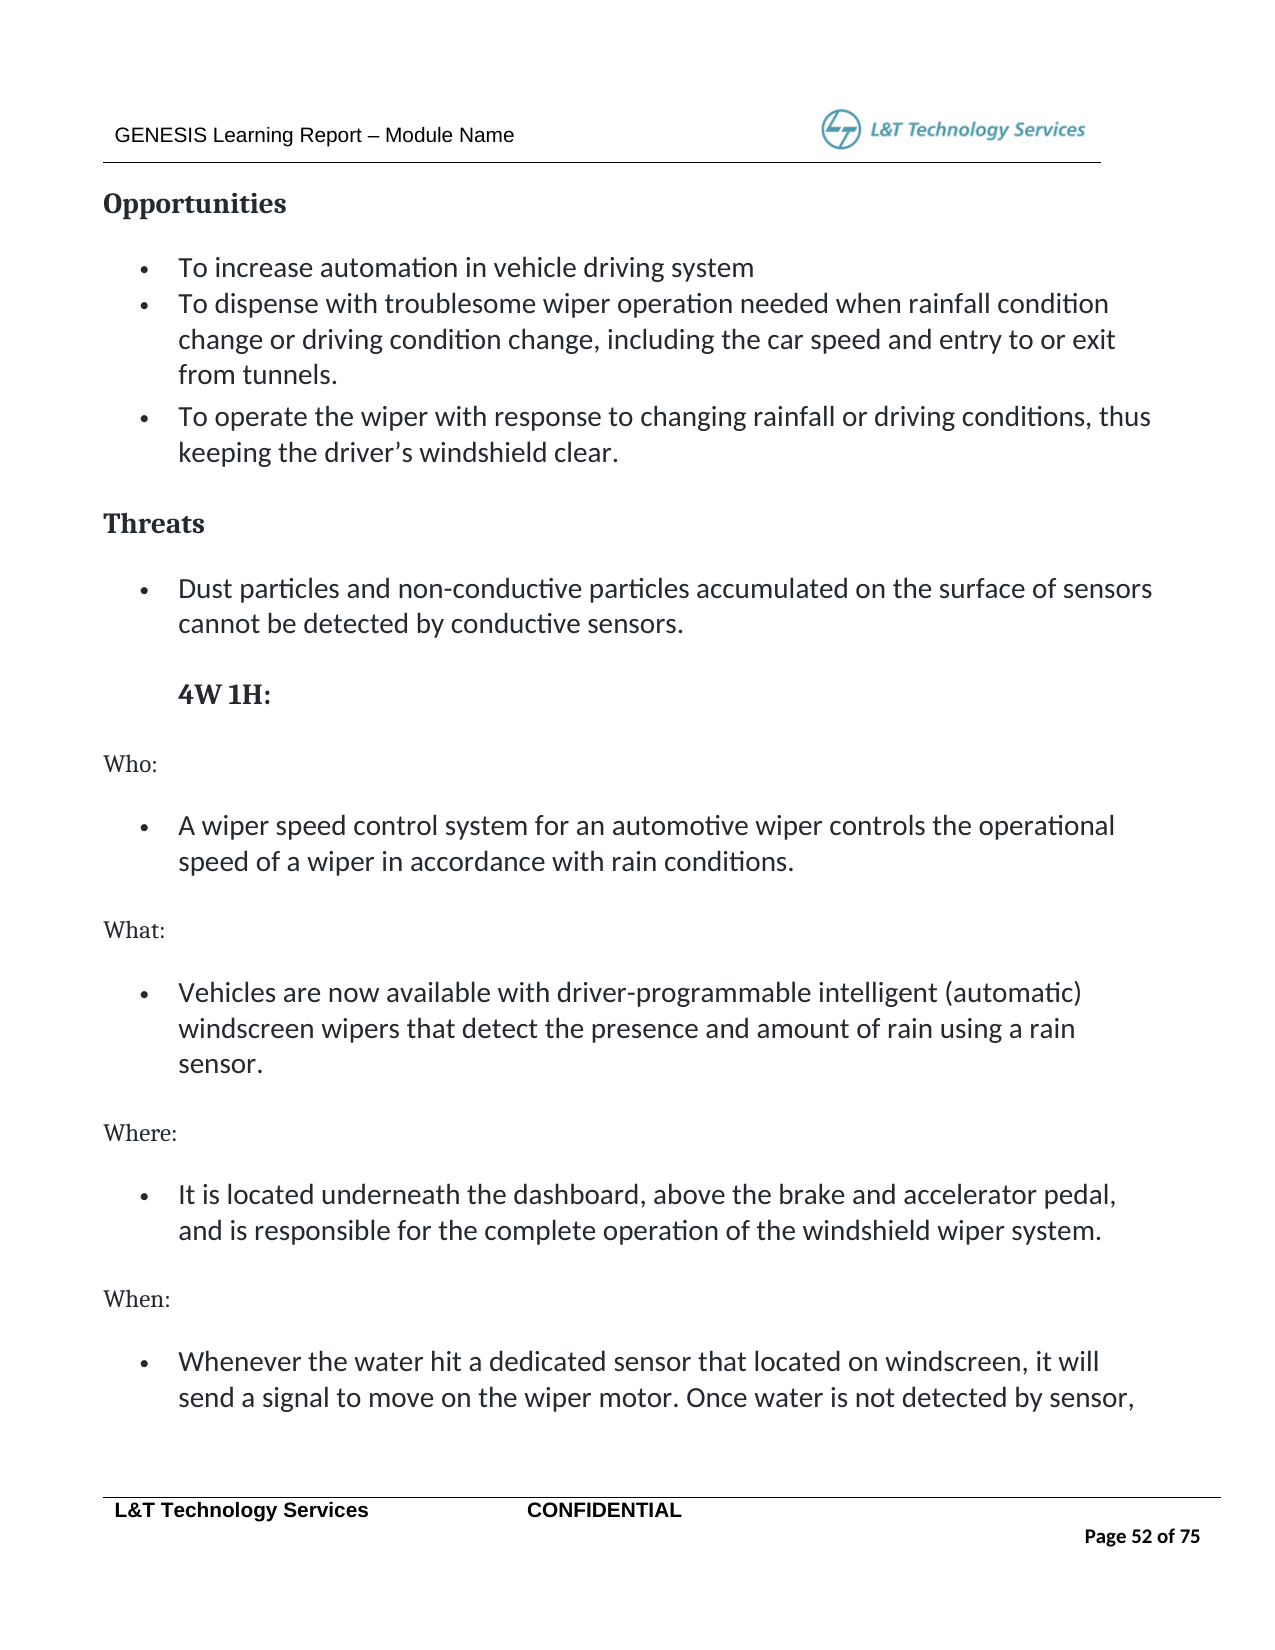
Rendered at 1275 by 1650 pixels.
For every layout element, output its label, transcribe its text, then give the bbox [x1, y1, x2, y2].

list Vehicles are now available with driver-programmable intelligent (automatic) windscreen wipers that detect the presence and amount of rain using a rain sensor. [141, 974, 1162, 1081]
list To operate the wiper with response to changing rainfall or driving conditions, thus keeping the driver’s windshield clear. [141, 398, 1162, 469]
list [141, 1343, 1162, 1414]
subtitle When: [103, 1285, 1162, 1314]
subtitle 4W 1H: [178, 678, 1162, 712]
subtitle Who: [103, 749, 1162, 778]
list A wiper speed control system for an automotive wiper controls the operational speed of a wiper in accordance with rain conditions. [141, 807, 1162, 879]
subtitle What: [103, 916, 1162, 945]
subtitle Opportunities [103, 187, 1162, 220]
list To dispense with troublesome wiper operation needed when rainfall condition change or driving condition change, including the car speed and entry to or exit from tunnels. [141, 285, 1162, 392]
list Dust particles and non-conductive particles accumulated on the surface of sensors cannot be detected by conductive sensors. [141, 570, 1162, 641]
list It is located underneath the dashboard, above the brake and accelerator pedal, and is responsible for the complete operation of the windshield wiper system. [141, 1176, 1162, 1248]
list To increase automation in vehicle driving system [141, 249, 1162, 285]
subtitle Where: [103, 1118, 1162, 1147]
subtitle Threats [103, 507, 1162, 541]
